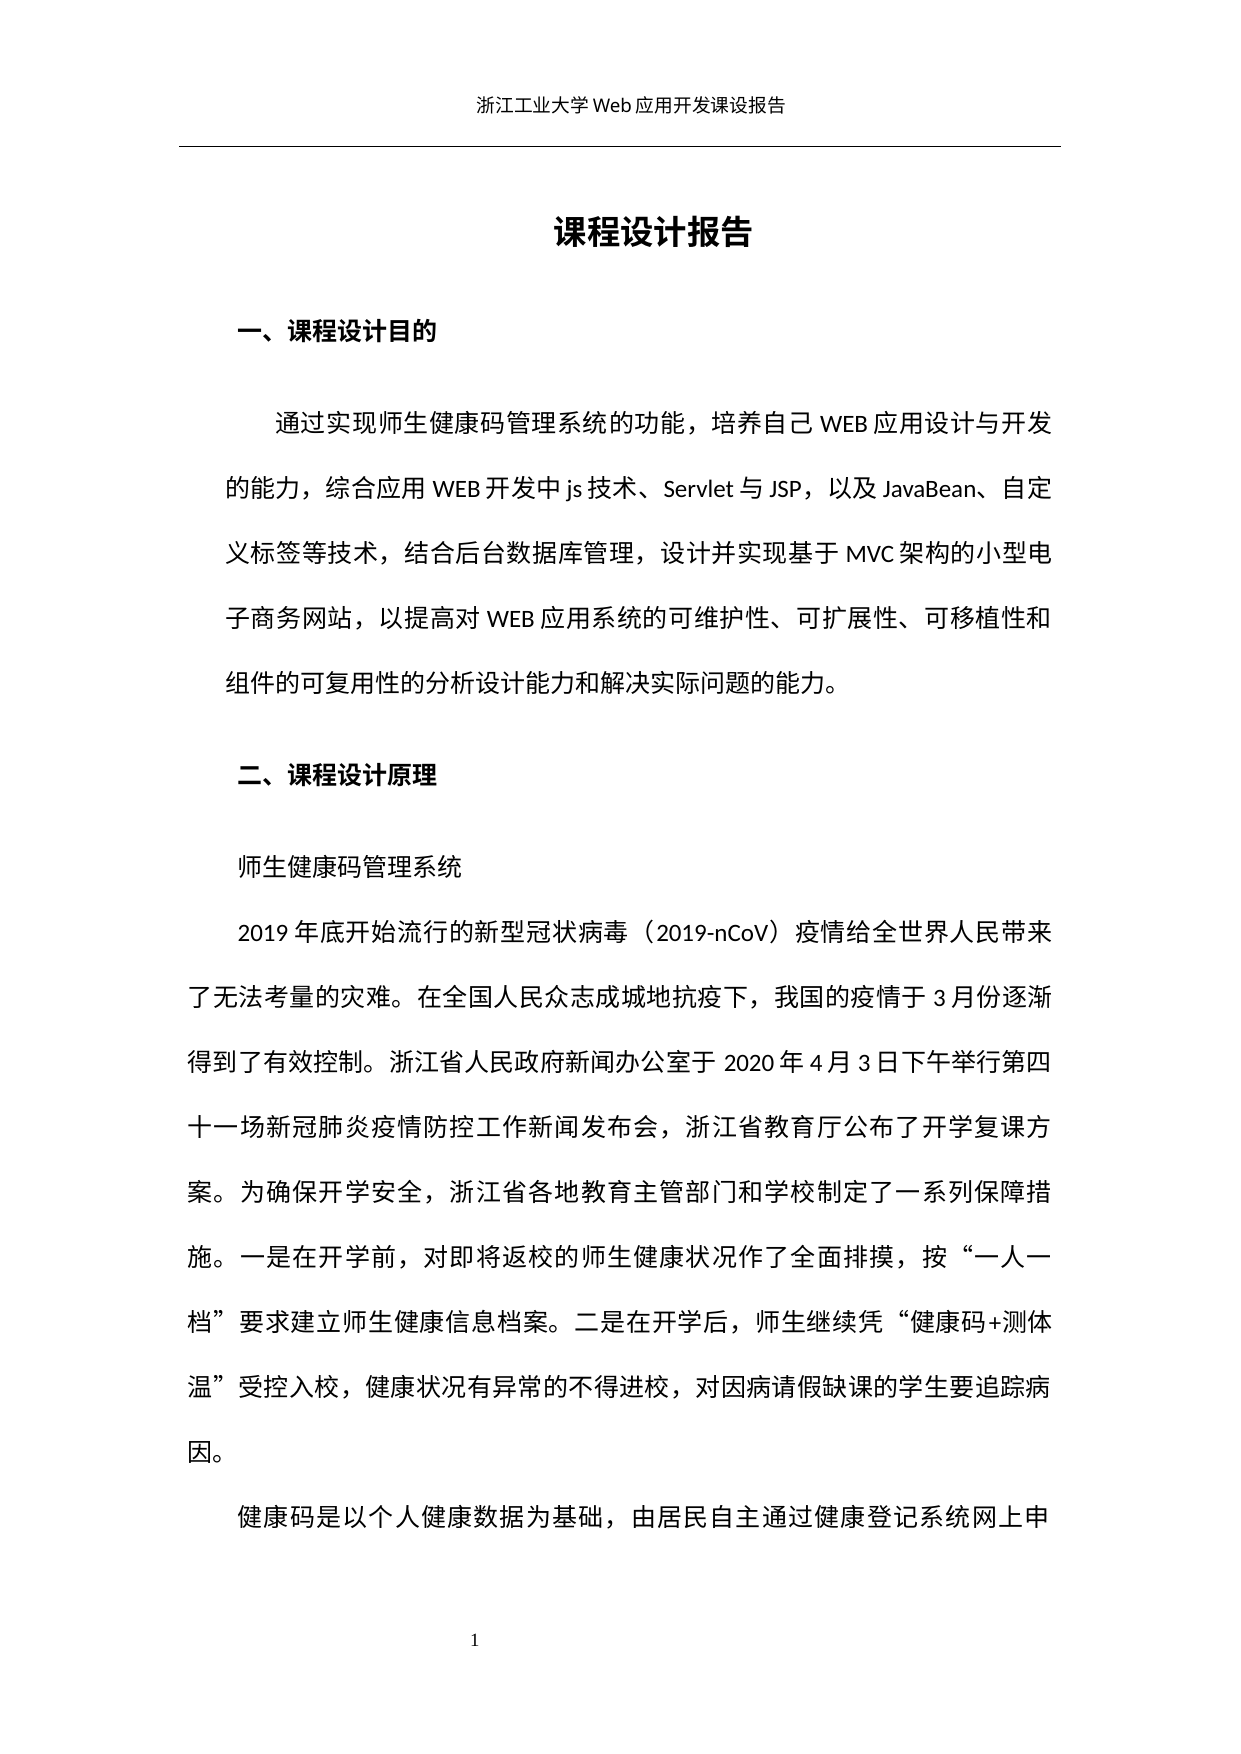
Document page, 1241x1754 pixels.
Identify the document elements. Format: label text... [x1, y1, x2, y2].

subtitle 课程设计报告 [187, 197, 1053, 262]
text 通过实现师生健康码管理系统的功能，培养自己WEB应用设计与开发的能力，综合应用WEB开发中js技术、Servlet与JSP，以及JavaBean、自定义标签等技术，结合后台数据库管理，设计并实现基于MVC架构的小型电子商务网站，以提高对WEB应用系统的可维护性、可扩展性、可移植性和组件的可复用性的分析设计能力和解决实际问题的能力。 [225, 389, 1053, 714]
text 2019年底开始流行的新型冠状病毒（2019-nCoV）疫情给全世界人民带来了无法考量的灾难。在全国人民众志成城地抗疫下，我国的疫情于3月份逐渐得到了有效控制。浙江省人民政府新闻办公室于2020年4月3日下午举行第四十一场新冠肺炎疫情防控工作新闻发布会，浙江省教育厅公布了开学复课方案。为确保开学安全，浙江省各地教育主管部门和学校制定了一系列保障措施。一是在开学前，对即将返校的师生健康状况作了全面排摸，按“一人一档”要求建立师生健康信息档案。二是在开学后，师生继续凭“健康码+测体温”受控入校，健康状况有异常的不得进校，对因病请假缺课的学生要追踪病因。 [187, 898, 1053, 1483]
subtitle 一、课程设计目的 [187, 297, 1053, 362]
text 师生健康码管理系统 [187, 833, 1053, 898]
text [187, 1483, 1053, 1548]
subtitle 二、课程设计原理 [187, 741, 1053, 806]
